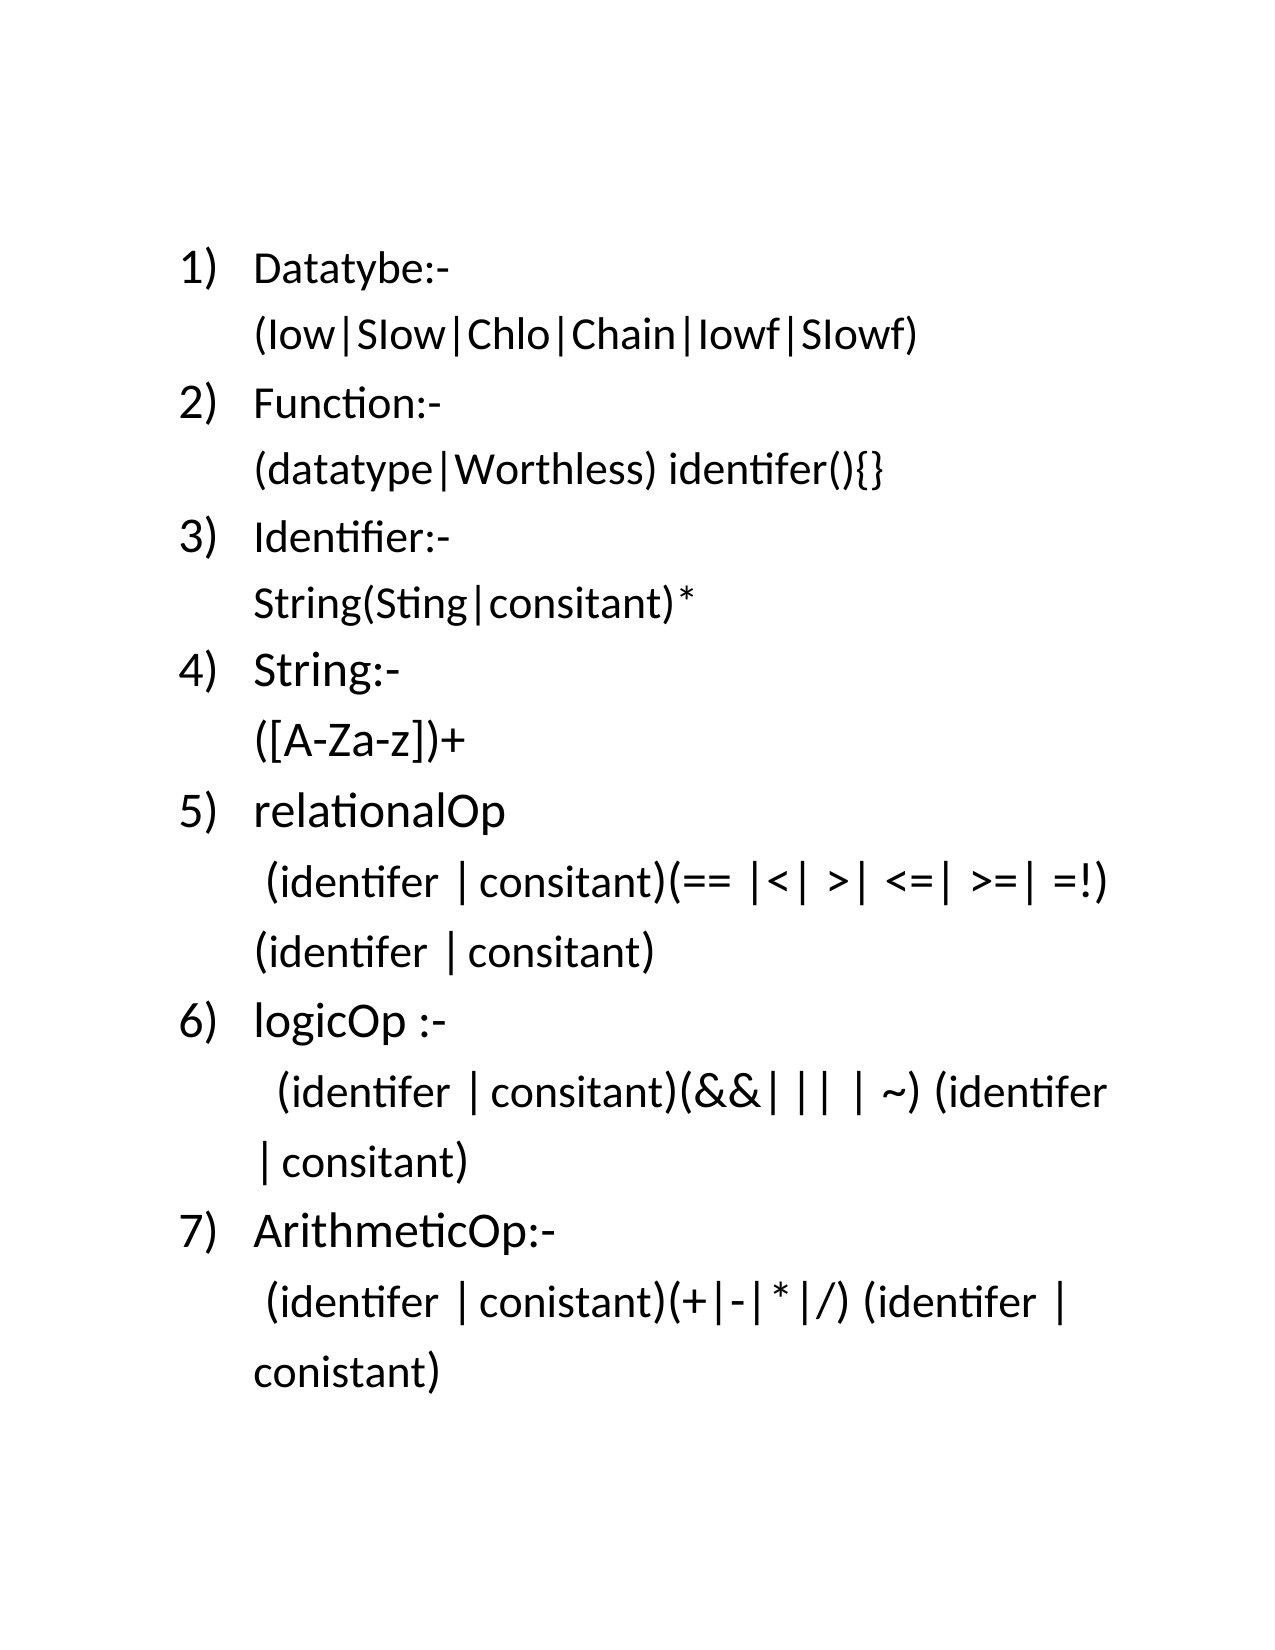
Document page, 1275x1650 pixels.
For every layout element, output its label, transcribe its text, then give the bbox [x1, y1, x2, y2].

list (identifer | conistant)(+|-|*|/) (identifer | conistant) [253, 1269, 1125, 1400]
list (identifer | consitant)(&&| || | ~) (identifer | consitant) [253, 1059, 1125, 1190]
list logicOp :- [178, 989, 1125, 1050]
list String(Sting|consitant)* [253, 574, 1125, 630]
list Identifier:- [178, 504, 1125, 565]
list (datatype|Worthless) identifer(){} [253, 439, 1125, 496]
list ([A-Za-z])+ [253, 708, 1125, 769]
list ArithmeticOp:- [178, 1199, 1125, 1260]
list String:- [178, 638, 1125, 699]
list Function:- [178, 369, 1125, 431]
list relationalOp [178, 778, 1125, 839]
list (identifer | consitant)(== |<| >| <=| >=| =!) (identifer | consitant) [253, 848, 1125, 980]
list (Iow|SIow|Chlo|Chain|Iowf|SIowf) [253, 305, 1125, 361]
list Datatybe:- [178, 235, 1125, 296]
